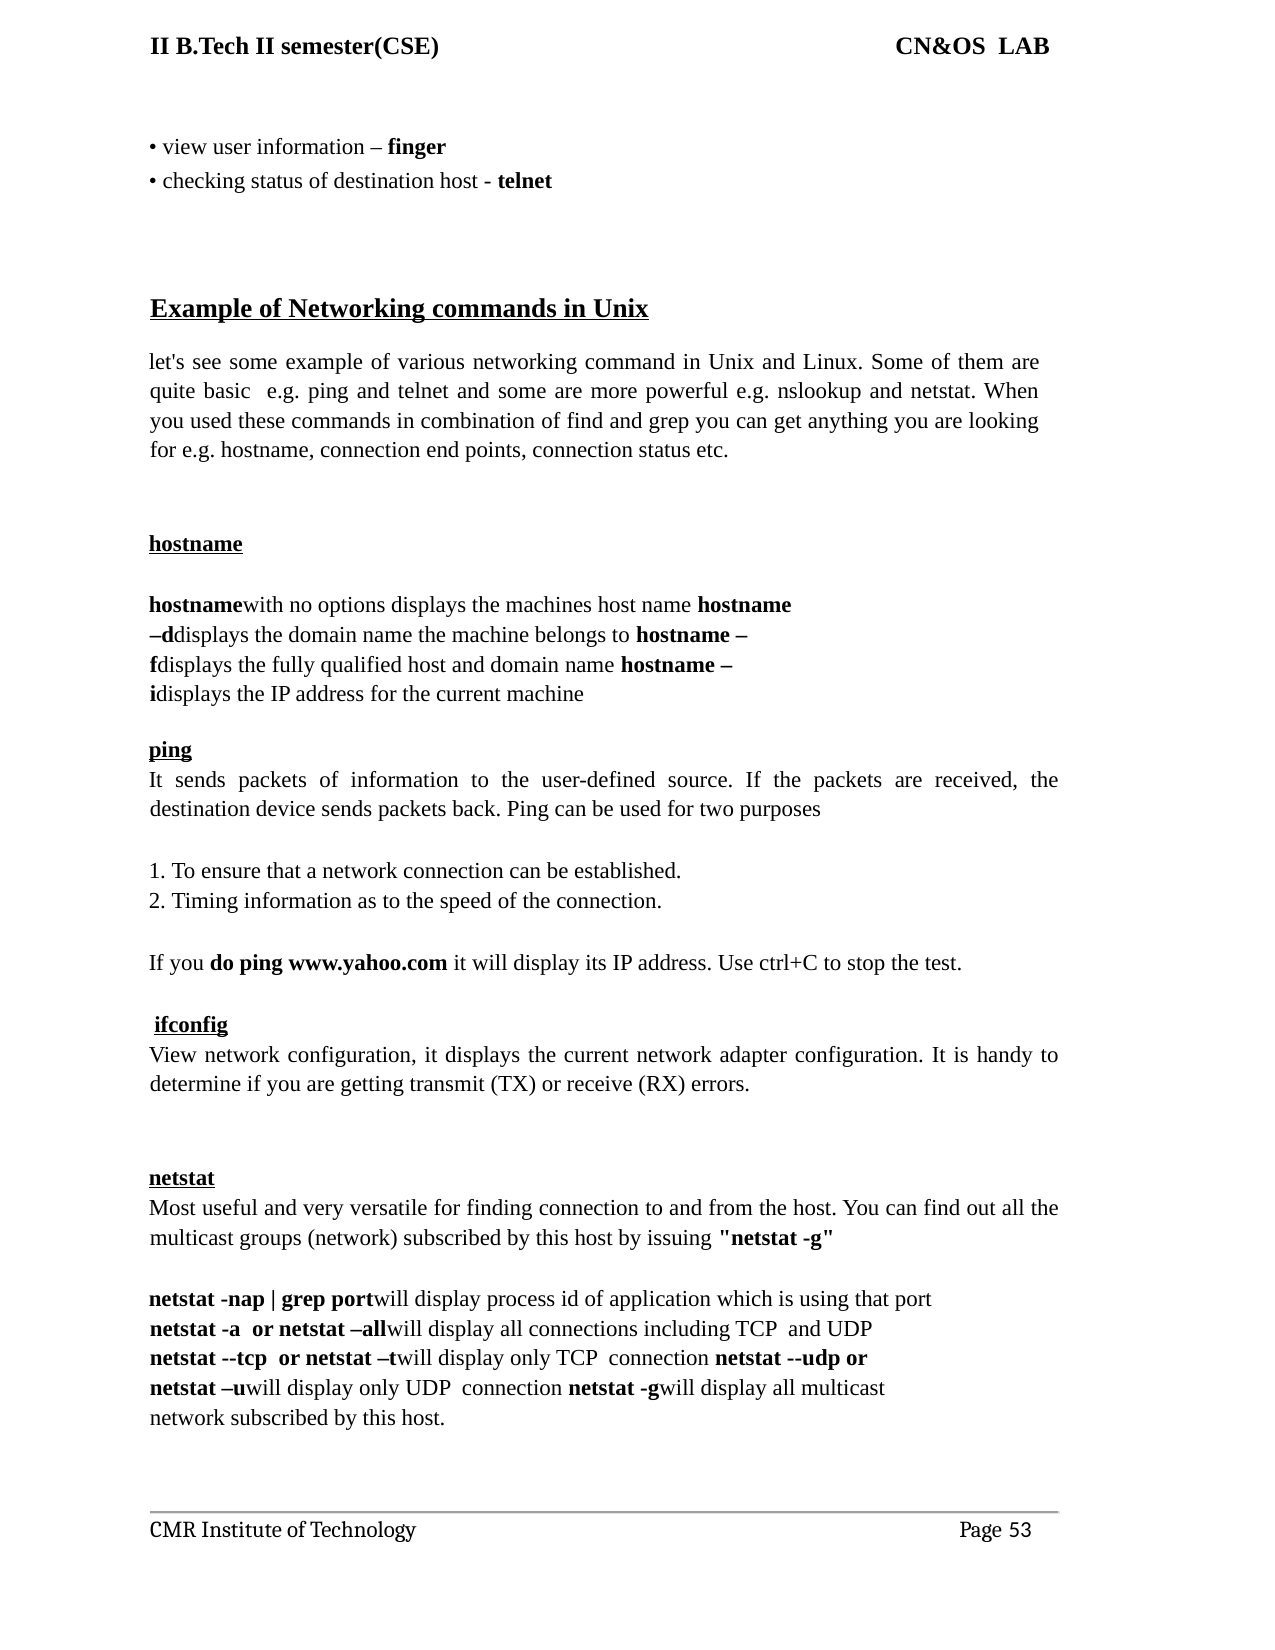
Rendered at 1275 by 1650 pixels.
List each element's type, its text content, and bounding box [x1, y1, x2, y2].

subtitle ping [148, 736, 1151, 762]
subtitle hostname [148, 530, 1151, 556]
text hostnamewith no options displays the machines host name hostname –ddisplays the domain name the machine belongs to hostname –fdisplays the fully qualified host and domain name hostname –idisplays the IP address for the current machine [148, 591, 792, 707]
list view user information – finger [148, 133, 1061, 159]
subtitle Example of Networking commands in Unix [150, 292, 1151, 323]
text netstat -nap | grep portwill display process id of application which is using that port netstat -a or netstat –allwill display all connections including TCP and UDP netstat --tcp or netstat –twill display only TCP connection netstat --udp or netstat –uwill display only UDP connection netstat -gwill display all multicast network subscribed by this host. [148, 1285, 934, 1430]
list checking status of destination host - telnet [148, 167, 1061, 193]
text let's see some example of various networking command in Unix and Linux. Some of them are quite basic e.g. ping and telnet and some are more powerful e.g. nslookup and netstat. When you used these commands in combination of find and grep you can get anything you are looking for e.g. hostname, connection end points, connection status etc. [148, 348, 1041, 463]
text It sends packets of information to the user-defined source. If the packets are received, the destination device sends packets back. Ping can be used for two purposes [148, 766, 1061, 822]
subtitle ifconfig [148, 1011, 1151, 1037]
text Most useful and very versatile for finding connection to and from the host. You can find out all the multicast groups (network) subscribed by this host by issuing "netstat -g" [148, 1194, 1061, 1250]
text View network configuration, it displays the current network adapter configuration. It is handy to determine if you are getting transmit (TX) or receive (RX) errors. [148, 1041, 1061, 1097]
list Timing information as to the speed of the connection. [148, 887, 1061, 913]
subtitle netstat [148, 1164, 1151, 1191]
list To ensure that a network connection can be established. [148, 857, 1061, 883]
text If you do ping www.yahoo.com it will display its IP address. Use ctrl+C to stop the test. [148, 949, 1061, 975]
